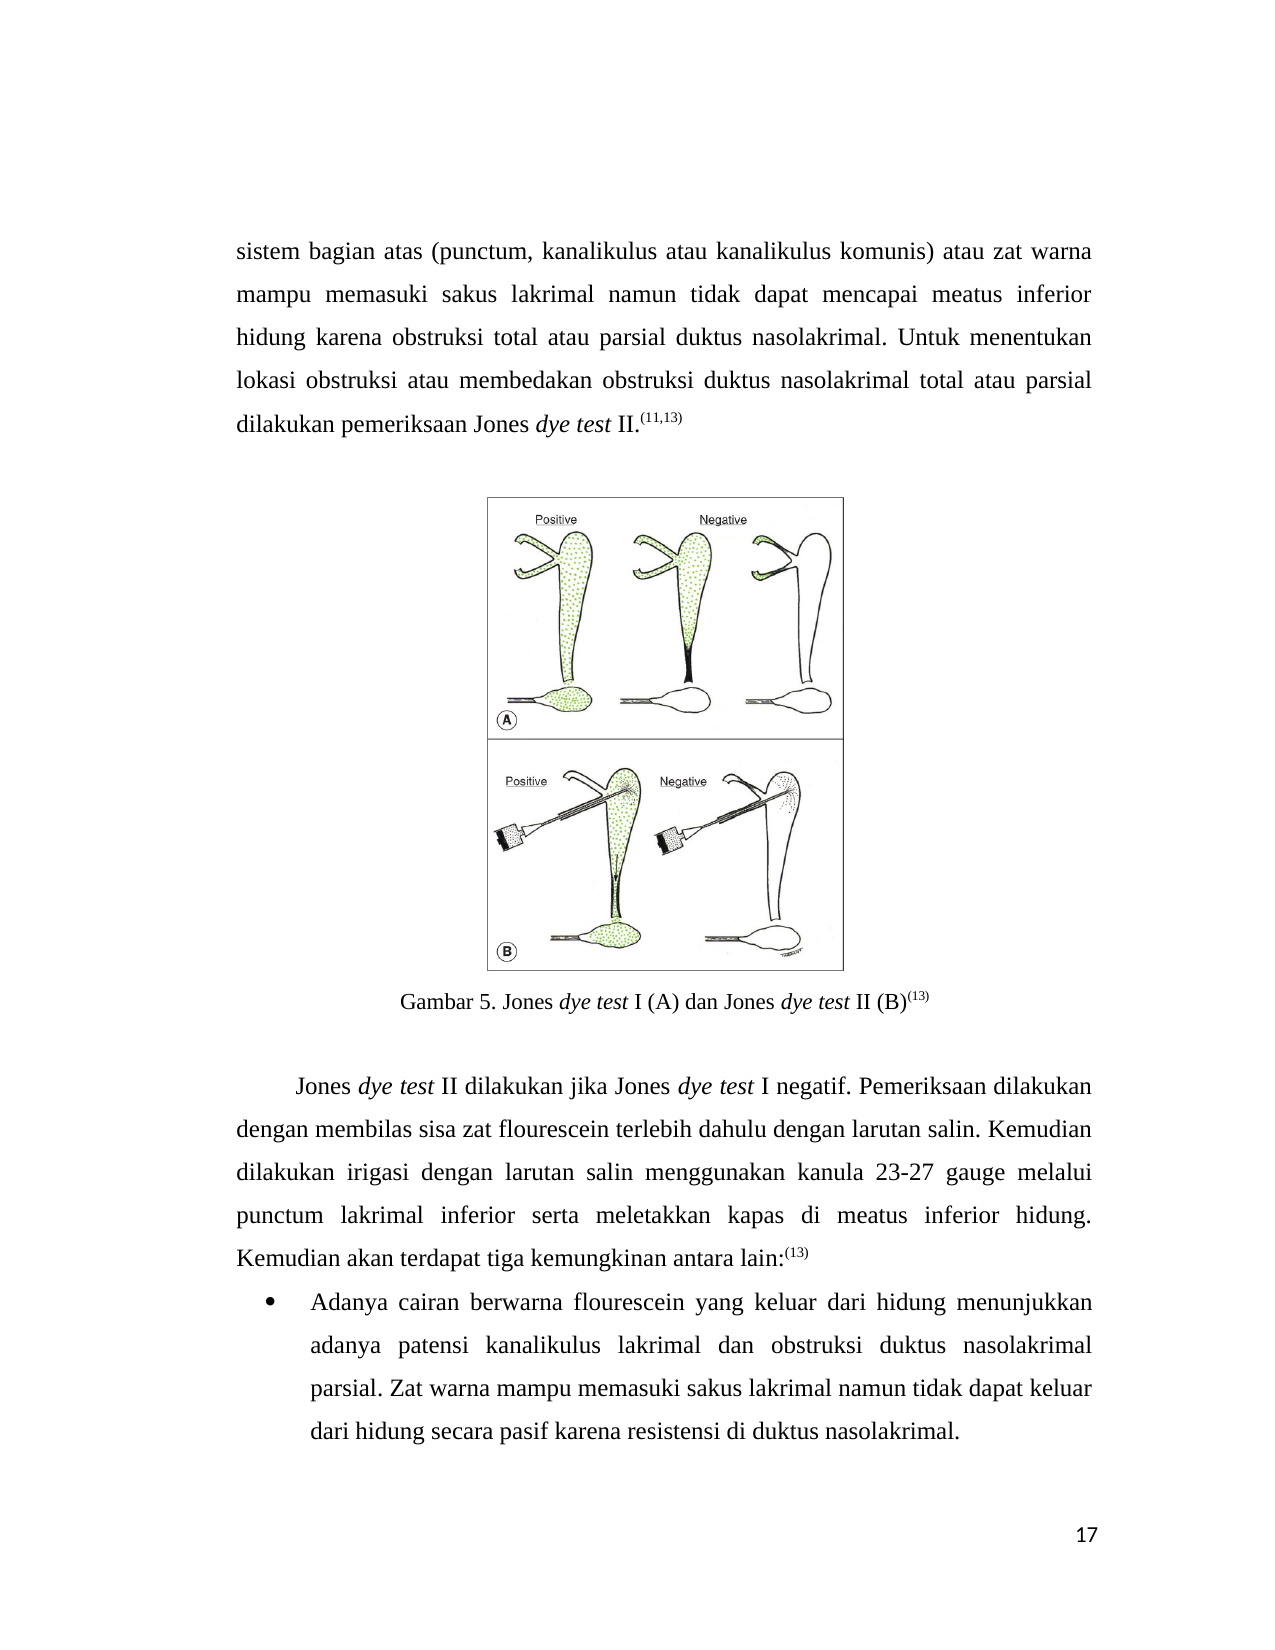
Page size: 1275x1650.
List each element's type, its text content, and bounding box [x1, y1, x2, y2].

picture [481, 495, 848, 974]
list Adanya cairan berwarna flourescein yang keluar dari hidung menunjukkan adanya patensi kanalikulus lakrimal dan obstruksi duktus nasolakrimal parsial. Zat warna mampu memasuki sakus lakrimal namun tidak dapat keluar dari hidung secara pasif karena resistensi di duktus nasolakrimal. [266, 1287, 1093, 1445]
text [236, 236, 1093, 437]
text Gambar 5. Jones dye test I (A) dan Jones dye test II (B)(13) [236, 988, 1093, 1015]
text Jones dye test II dilakukan jika Jones dye test I negatif. Pemeriksaan dilakukan dengan membilas sisa zat flourescein terlebih dahulu dengan larutan salin. Kemudian dilakukan irigasi dengan larutan salin menggunakan kanula 23-27 gauge melalui punctum lakrimal inferior serta meletakkan kapas di meatus inferior hidung. Kemudian akan terdapat tiga kemungkinan antara lain:(13) [236, 1071, 1093, 1272]
